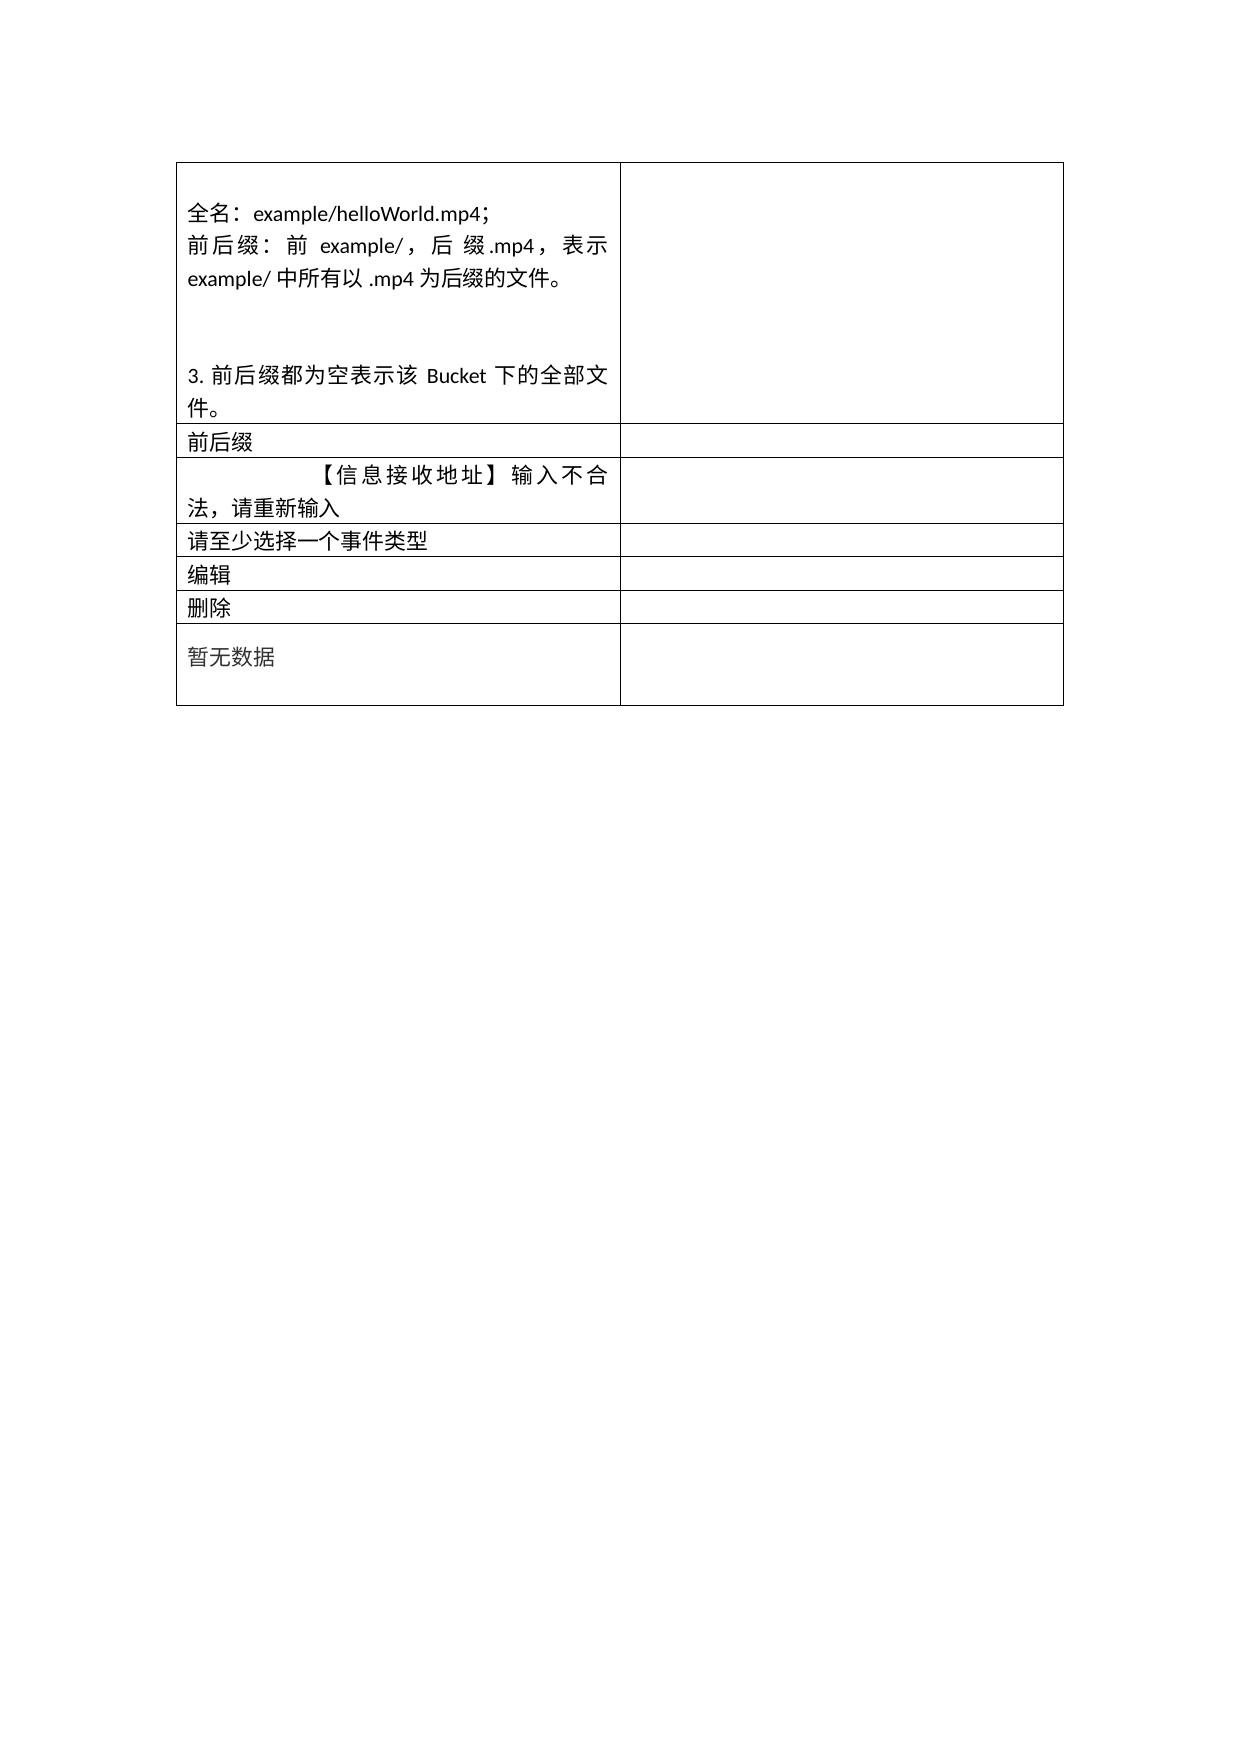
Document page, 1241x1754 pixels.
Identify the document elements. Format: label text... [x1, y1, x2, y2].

table_cell [621, 524, 1063, 556]
table_cell [621, 163, 1063, 423]
table_cell [621, 458, 1063, 523]
table_cell 删除 [177, 591, 620, 623]
table_cell [621, 624, 1063, 705]
table_cell [621, 591, 1063, 623]
table_cell 编辑 [177, 557, 620, 590]
table_cell [621, 557, 1063, 590]
table_cell [621, 424, 1063, 457]
table_cell 【信息接收地址】输入不合法，请重新输入 [177, 458, 620, 523]
table_cell 请至少选择一个事件类型 [177, 524, 620, 556]
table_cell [177, 163, 620, 423]
table_cell 前后缀 [177, 424, 620, 457]
table_cell 暂无数据 [177, 624, 620, 705]
